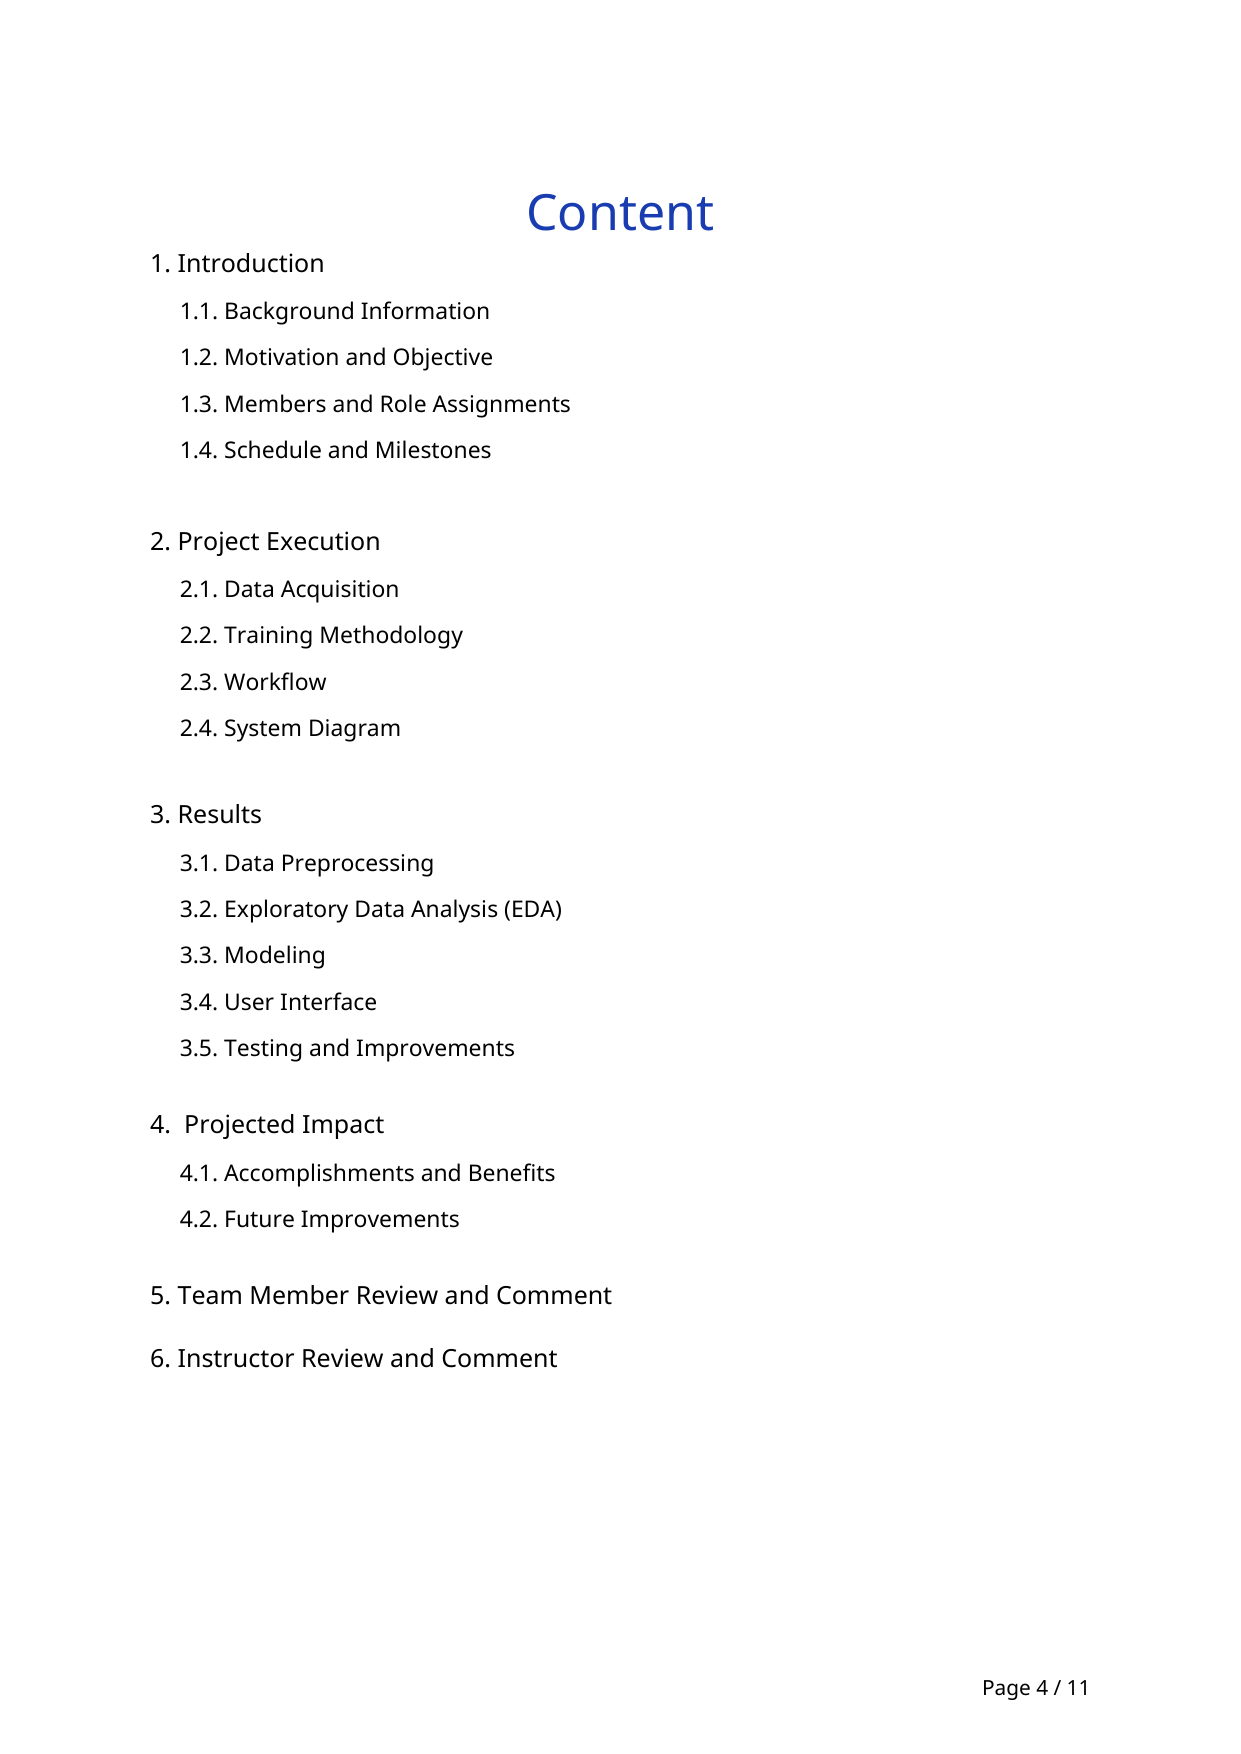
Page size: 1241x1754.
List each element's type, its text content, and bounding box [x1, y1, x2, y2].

text 5. Team Member Review and Comment [150, 1278, 1090, 1312]
text 6. Instructor Review and Comment [150, 1340, 1090, 1374]
text 2.1. Data Acquisition [179, 573, 1090, 604]
text Content [150, 177, 1090, 245]
text 2.3. Workflow [179, 666, 1090, 697]
text 4.1. Accomplishments and Benefits [179, 1157, 1090, 1188]
text 3.5. Testing and Improvements [179, 1032, 1090, 1063]
text 3.1. Data Preprocessing [179, 847, 1090, 878]
text 1. Introduction [150, 245, 1090, 279]
text 1.1. Background Information [179, 295, 1090, 326]
text 4. Projected Impact [150, 1107, 1090, 1141]
text 1.2. Motivation and Objective [179, 341, 1090, 372]
text 2. Project Execution [150, 523, 1090, 557]
text 3. Results [150, 797, 1090, 831]
text 3.2. Exploratory Data Analysis (EDA) [179, 893, 1090, 924]
text 1.3. Members and Role Assignments [179, 388, 1090, 419]
text 1.4. Schedule and Milestones [179, 434, 1090, 465]
text 3.3. Modeling [179, 939, 1090, 971]
text 3.4. User Interface [179, 986, 1090, 1017]
text 2.4. System Diagram [179, 712, 1090, 743]
text 2.2. Training Methodology [179, 619, 1090, 651]
text 4.2. Future Improvements [179, 1203, 1090, 1234]
